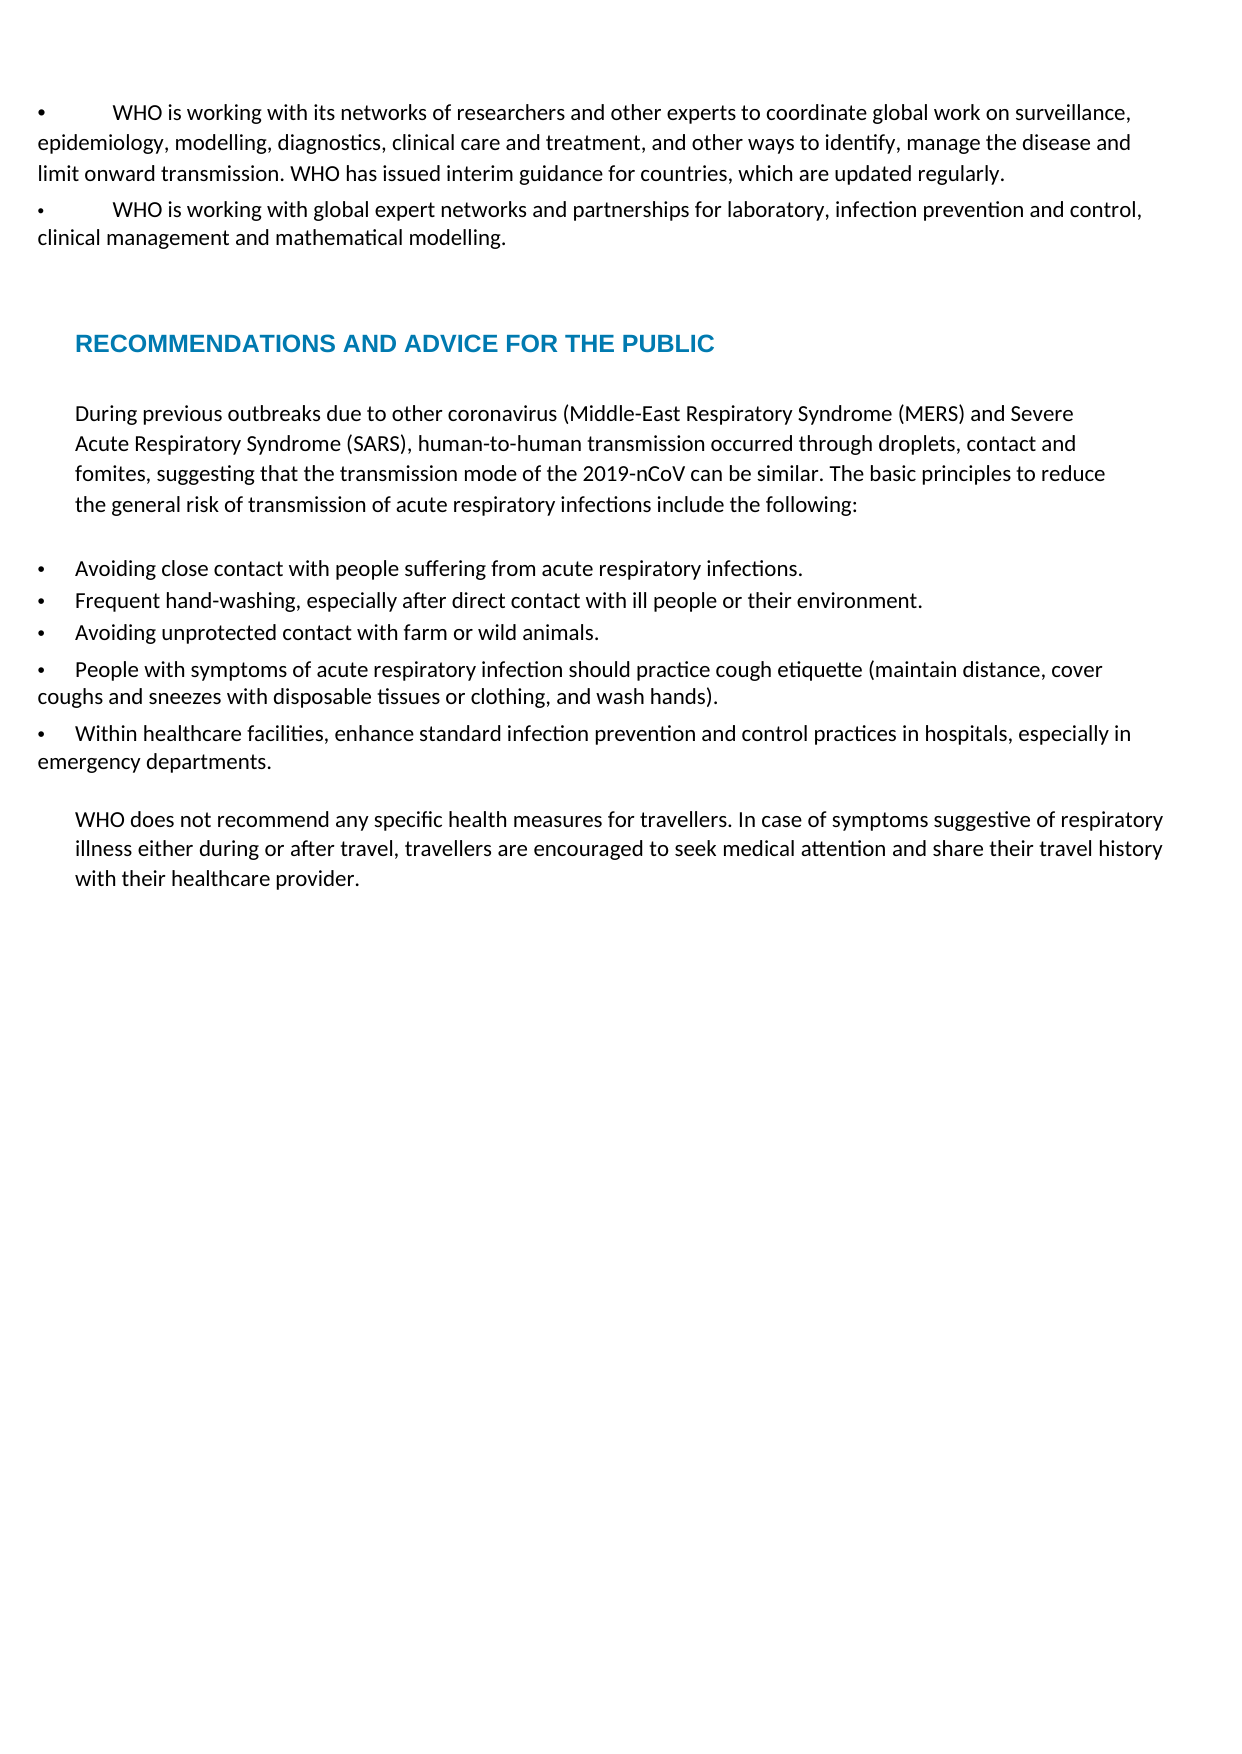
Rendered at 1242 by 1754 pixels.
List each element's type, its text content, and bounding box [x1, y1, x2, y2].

text During previous outbreaks due to other coronavirus (Middle-East Respiratory Syndrome (MERS) and Severe Acute Respiratory Syndrome (SARS), human-to-human transmission occurred through droplets, contact and fomites, suggesting that the transmission mode of the 2019-nCoV can be similar. The basic principles to reduce the general risk of transmission of acute respiratory infections include the following: [75, 399, 1109, 518]
list People with symptoms of acute respiratory infection should practice cough etiquette (maintain distance, cover coughs and sneezes with disposable tissues or clothing, and wash hands). [37, 656, 1166, 711]
list WHO is working with its networks of researchers and other experts to coordinate global work on surveillance, epidemiology, modelling, diagnostics, clinical care and treatment, and other ways to identify, manage the disease and limit onward transmission. WHO has issued interim guidance for countries, which are updated regularly. [37, 98, 1166, 187]
list WHO is working with global expert networks and partnerships for laboratory, infection prevention and control, clinical management and mathematical modelling. [37, 196, 1166, 251]
text RECOMMENDATIONS AND ADVICE FOR THE PUBLIC [75, 329, 1166, 358]
list Avoiding close contact with people suffering from acute respiratory infections. [37, 554, 1166, 582]
list Frequent hand-washing, especially after direct contact with ill people or their environment. [37, 586, 1166, 614]
list Avoiding unprotected contact with farm or wild animals. [37, 618, 1166, 647]
text WHO does not recommend any specific health measures for travellers. In case of symptoms suggestive of respiratory illness either during or after travel, travellers are encouraged to seek medical attention and share their travel history with their healthcare provider. [75, 805, 1166, 892]
list Within healthcare facilities, enhance standard infection prevention and control practices in hospitals, especially in emergency departments. [37, 720, 1166, 775]
